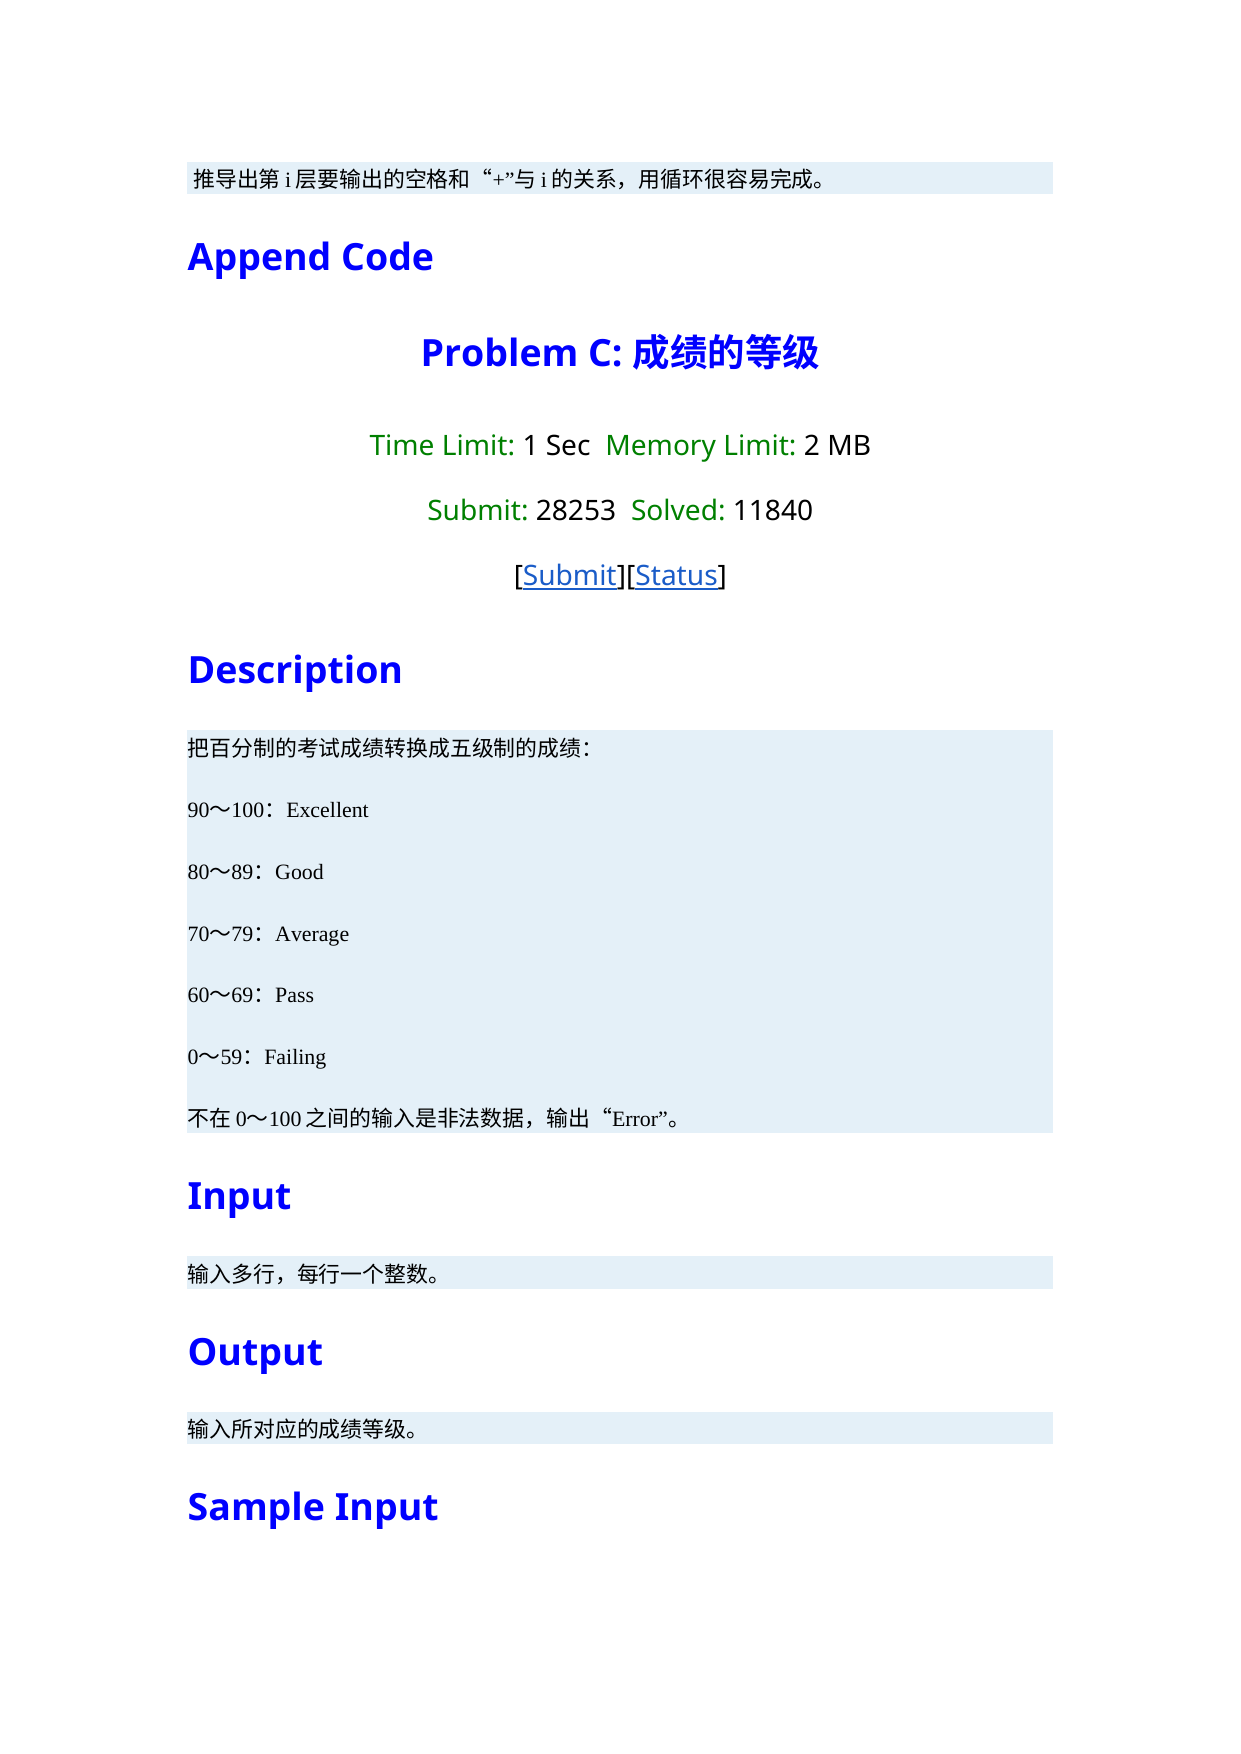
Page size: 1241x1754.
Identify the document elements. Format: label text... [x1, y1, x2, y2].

text Description [187, 636, 1053, 701]
text 70～79：Average [187, 915, 1053, 948]
text 推导出第i层要输出的空格和“+”与i的关系，用循环很容易完成。 [187, 162, 1053, 194]
text 输入所对应的成绩等级。 [187, 1412, 1053, 1444]
text Time Limit: 1 Sec Memory Limit: 2 MB Submit: 28253 Solved: 11840 [Submit][Status] [187, 412, 1053, 607]
text Input [187, 1162, 1053, 1227]
text 90～100：Excellent [187, 792, 1053, 824]
text 输入多行，每行一个整数。 [187, 1256, 1053, 1289]
text 把百分制的考试成绩转换成五级制的成绩： [187, 730, 1053, 763]
text Append Code [187, 224, 1053, 289]
text Problem C: 成绩的等级 [187, 318, 1053, 383]
text 不在0～100之间的输入是非法数据，输出“Error”。 [187, 1100, 1053, 1133]
text 60～69：Pass [187, 977, 1053, 1009]
text 80～89：Good [187, 854, 1053, 886]
text Output [187, 1318, 1053, 1383]
text Sample Input [187, 1474, 1053, 1539]
text 0～59：Failing [187, 1039, 1053, 1071]
